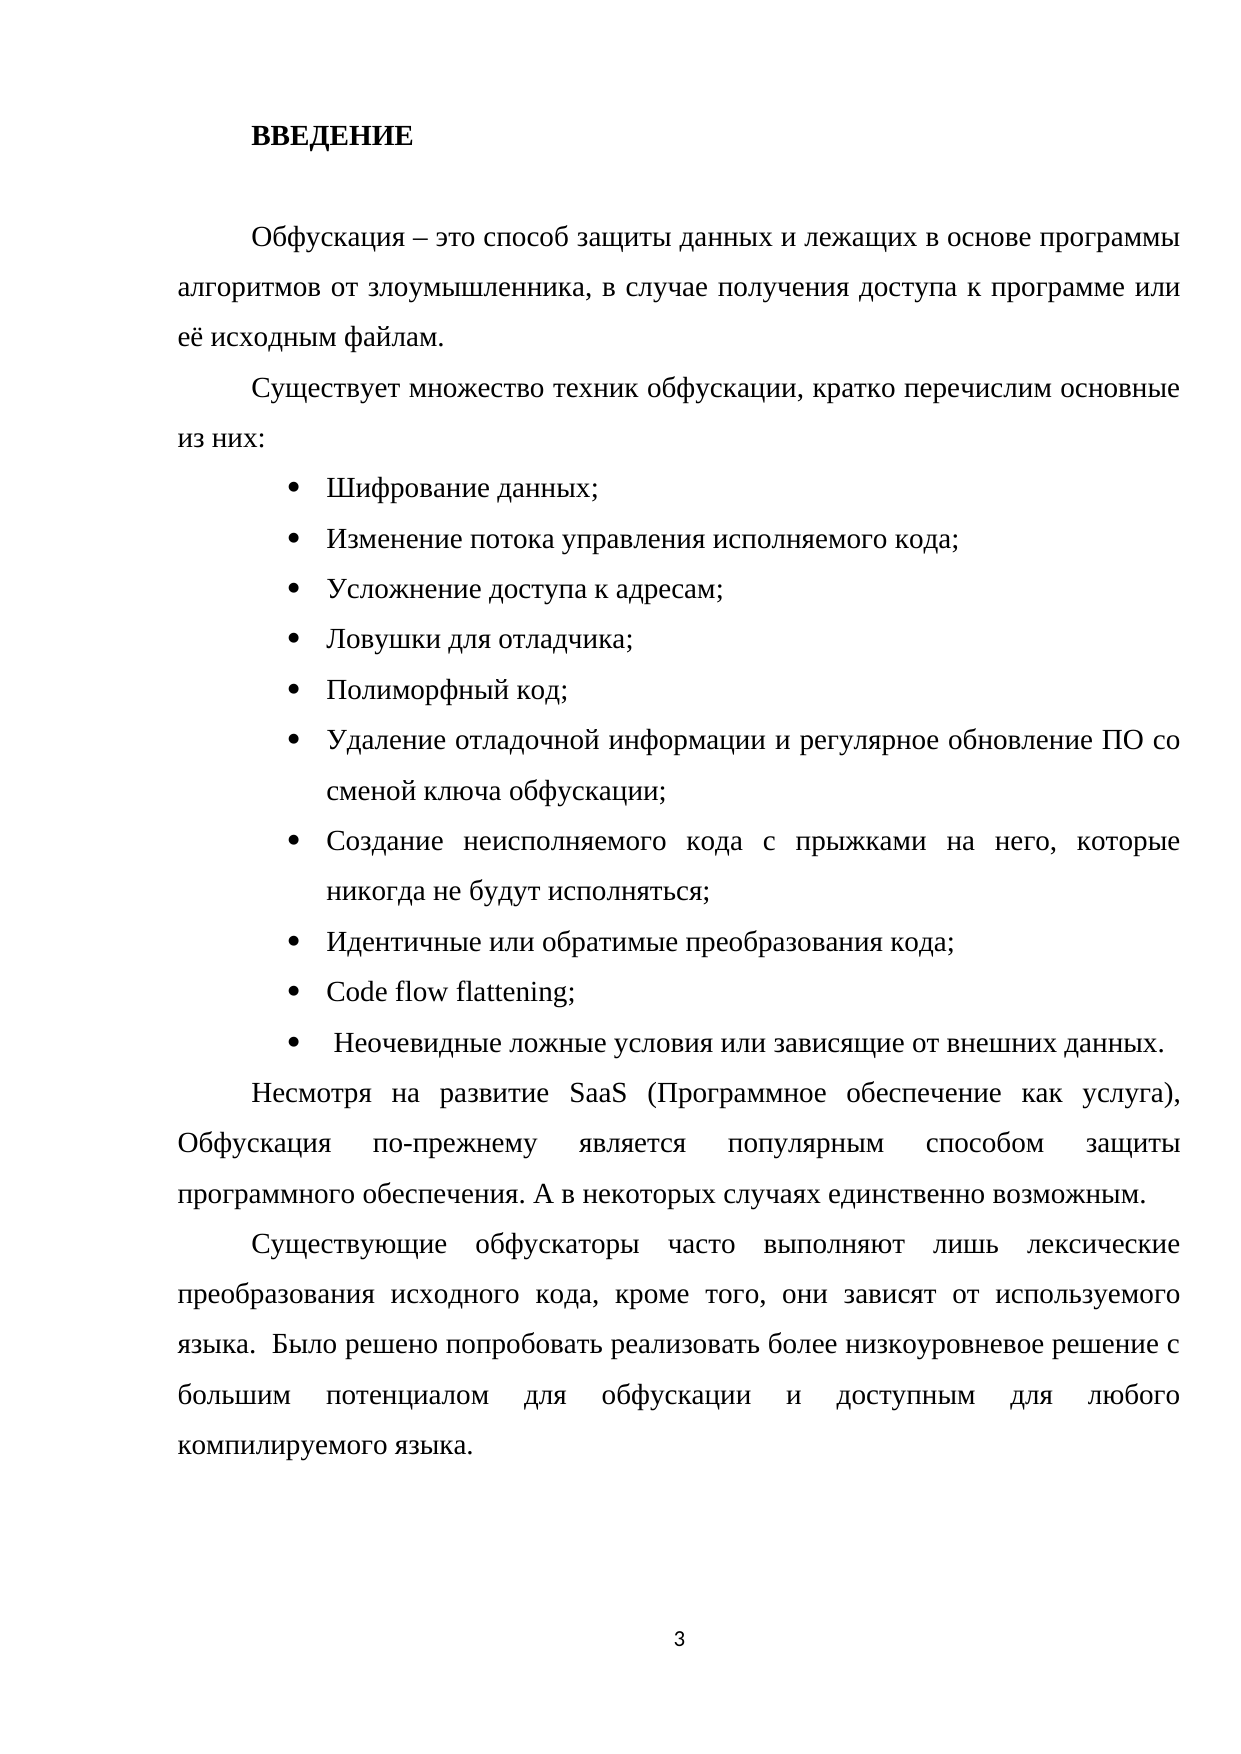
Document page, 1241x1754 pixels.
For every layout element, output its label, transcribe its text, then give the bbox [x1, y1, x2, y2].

list Усложнение доступа к адресам; [288, 571, 1181, 605]
list Code flow flattening; [288, 974, 1181, 1008]
subtitle ВВЕДЕНИЕ [177, 118, 1181, 152]
list Шифрование данных; [288, 470, 1181, 504]
text Существующие обфускаторы часто выполняют лишь лексические преобразования исходного кода, кроме того, они зависят от используемого языка. Было решено попробовать реализовать более низкоуровневое решение с большим потенциалом для обфускации и доступным для любого компилируемого языка. [177, 1226, 1181, 1461]
text Несмотря на развитие SaaS (Программное обеспечение как услуга), Обфускация по-прежнему является популярным способом защиты программного обеспечения. А в некоторых случаях единственно возможным. [177, 1075, 1181, 1209]
list Изменение потока управления исполняемого кода; [288, 521, 1181, 554]
text Обфускация – это способ защиты данных и лежащих в основе программы алгоритмов от злоумышленника, в случае получения доступа к программе или её исходным файлам. [177, 219, 1181, 353]
list Идентичные или обратимые преобразования кода; [288, 924, 1181, 957]
list Удаление отладочной информации и регулярное обновление ПО со сменой ключа обфускации; [288, 722, 1181, 806]
list Создание неисполняемого кода с прыжками на него, которые никогда не будут исполняться; [288, 823, 1181, 907]
list Ловушки для отладчика; [288, 622, 1181, 655]
list Полиморфный код; [288, 672, 1181, 706]
text Существует множество техник обфускации, кратко перечислим основные из них: [177, 370, 1181, 453]
list Неочевидные ложные условия или зависящие от внешних данных. [288, 1025, 1181, 1058]
